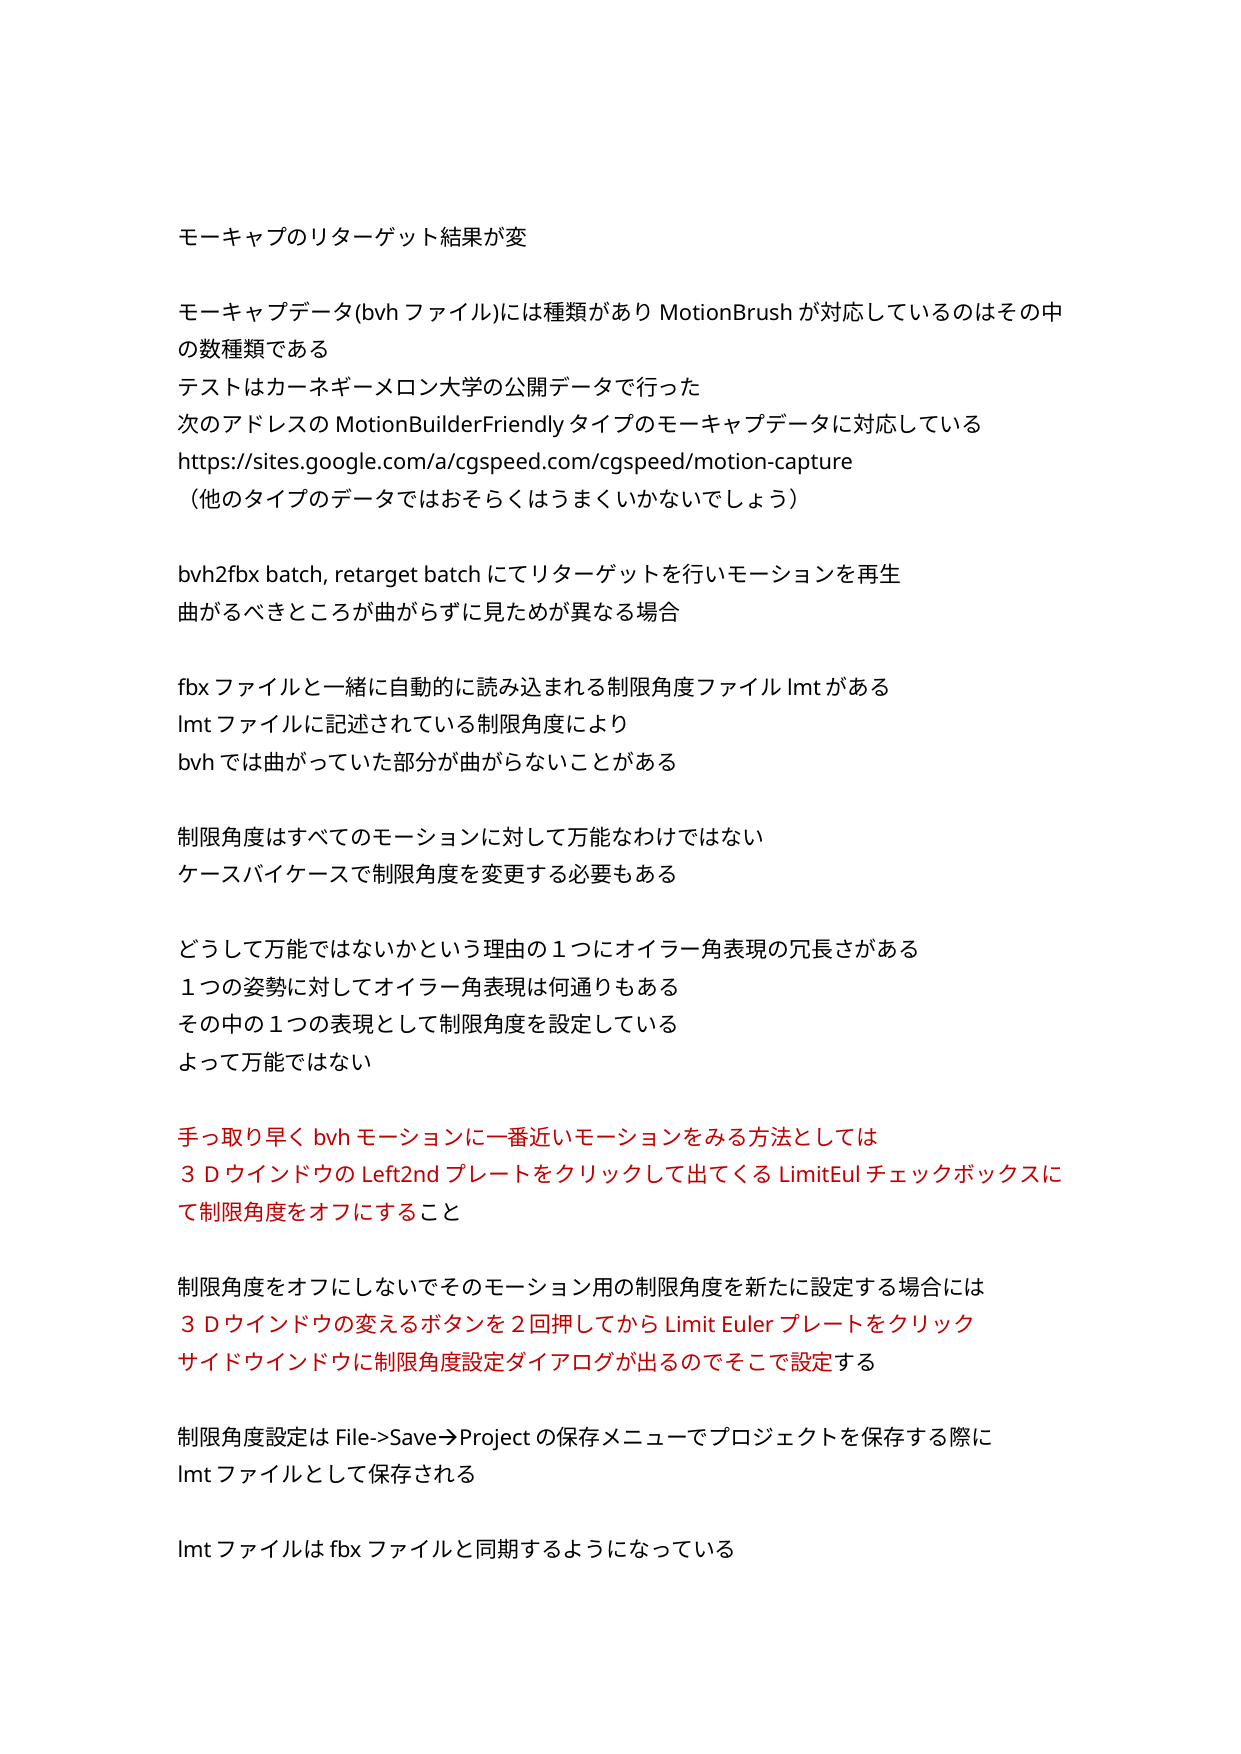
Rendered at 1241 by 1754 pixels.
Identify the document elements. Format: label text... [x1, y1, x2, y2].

text ３DウインドウのLeft2ndプレートをクリックして出てくるLimitEulチェックボックスにて制限角度をオフにすること [177, 1154, 1063, 1229]
text モーキャプのリターゲット結果が変 [177, 217, 1063, 254]
text 制限角度をオフにしないでそのモーション用の制限角度を新たに設定する場合には [177, 1267, 1063, 1304]
text fbxファイルと一緒に自動的に読み込まれる制限角度ファイルlmtがある [177, 667, 1063, 704]
text https://sites.google.com/a/cgspeed.com/cgspeed/motion-capture [177, 442, 1063, 479]
text １つの姿勢に対してオイラー角表現は何通りもある [177, 967, 1063, 1004]
text 手っ取り早くbvhモーションに一番近いモーションをみる方法としては [177, 1117, 1063, 1154]
text 曲がるべきところが曲がらずに見ためが異なる場合 [177, 592, 1063, 629]
text （他のタイプのデータではおそらくはうまくいかないでしょう） [177, 479, 1063, 517]
text bvh2fbx batch, retarget batchにてリターゲットを行いモーションを再生 [177, 554, 1063, 592]
text ３Dウインドウの変えるボタンを２回押してからLimit Eulerプレートをクリック [177, 1304, 1063, 1342]
text lmtファイルはfbxファイルと同期するようになっている [177, 1529, 1063, 1567]
text lmtファイルとして保存される [177, 1454, 1063, 1492]
text ケースバイケースで制限角度を変更する必要もある [177, 854, 1063, 892]
text どうして万能ではないかという理由の１つにオイラー角表現の冗長さがある [177, 929, 1063, 967]
text その中の１つの表現として制限角度を設定している [177, 1004, 1063, 1042]
text 制限角度設定はFile->SaveProjectの保存メニューでプロジェクトを保存する際に [177, 1417, 1063, 1454]
text テストはカーネギーメロン大学の公開データで行った [177, 367, 1063, 404]
text よって万能ではない [177, 1042, 1063, 1079]
text 次のアドレスのMotionBuilderFriendlyタイプのモーキャプデータに対応している [177, 404, 1063, 442]
text bvhでは曲がっていた部分が曲がらないことがある [177, 742, 1063, 779]
text サイドウインドウに制限角度設定ダイアログが出るのでそこで設定する [177, 1342, 1063, 1379]
text モーキャプデータ(bvhファイル)には種類がありMotionBrushが対応しているのはその中の数種類である [177, 292, 1063, 367]
text 制限角度はすべてのモーションに対して万能なわけではない [177, 817, 1063, 854]
text lmtファイルに記述されている制限角度により [177, 704, 1063, 742]
